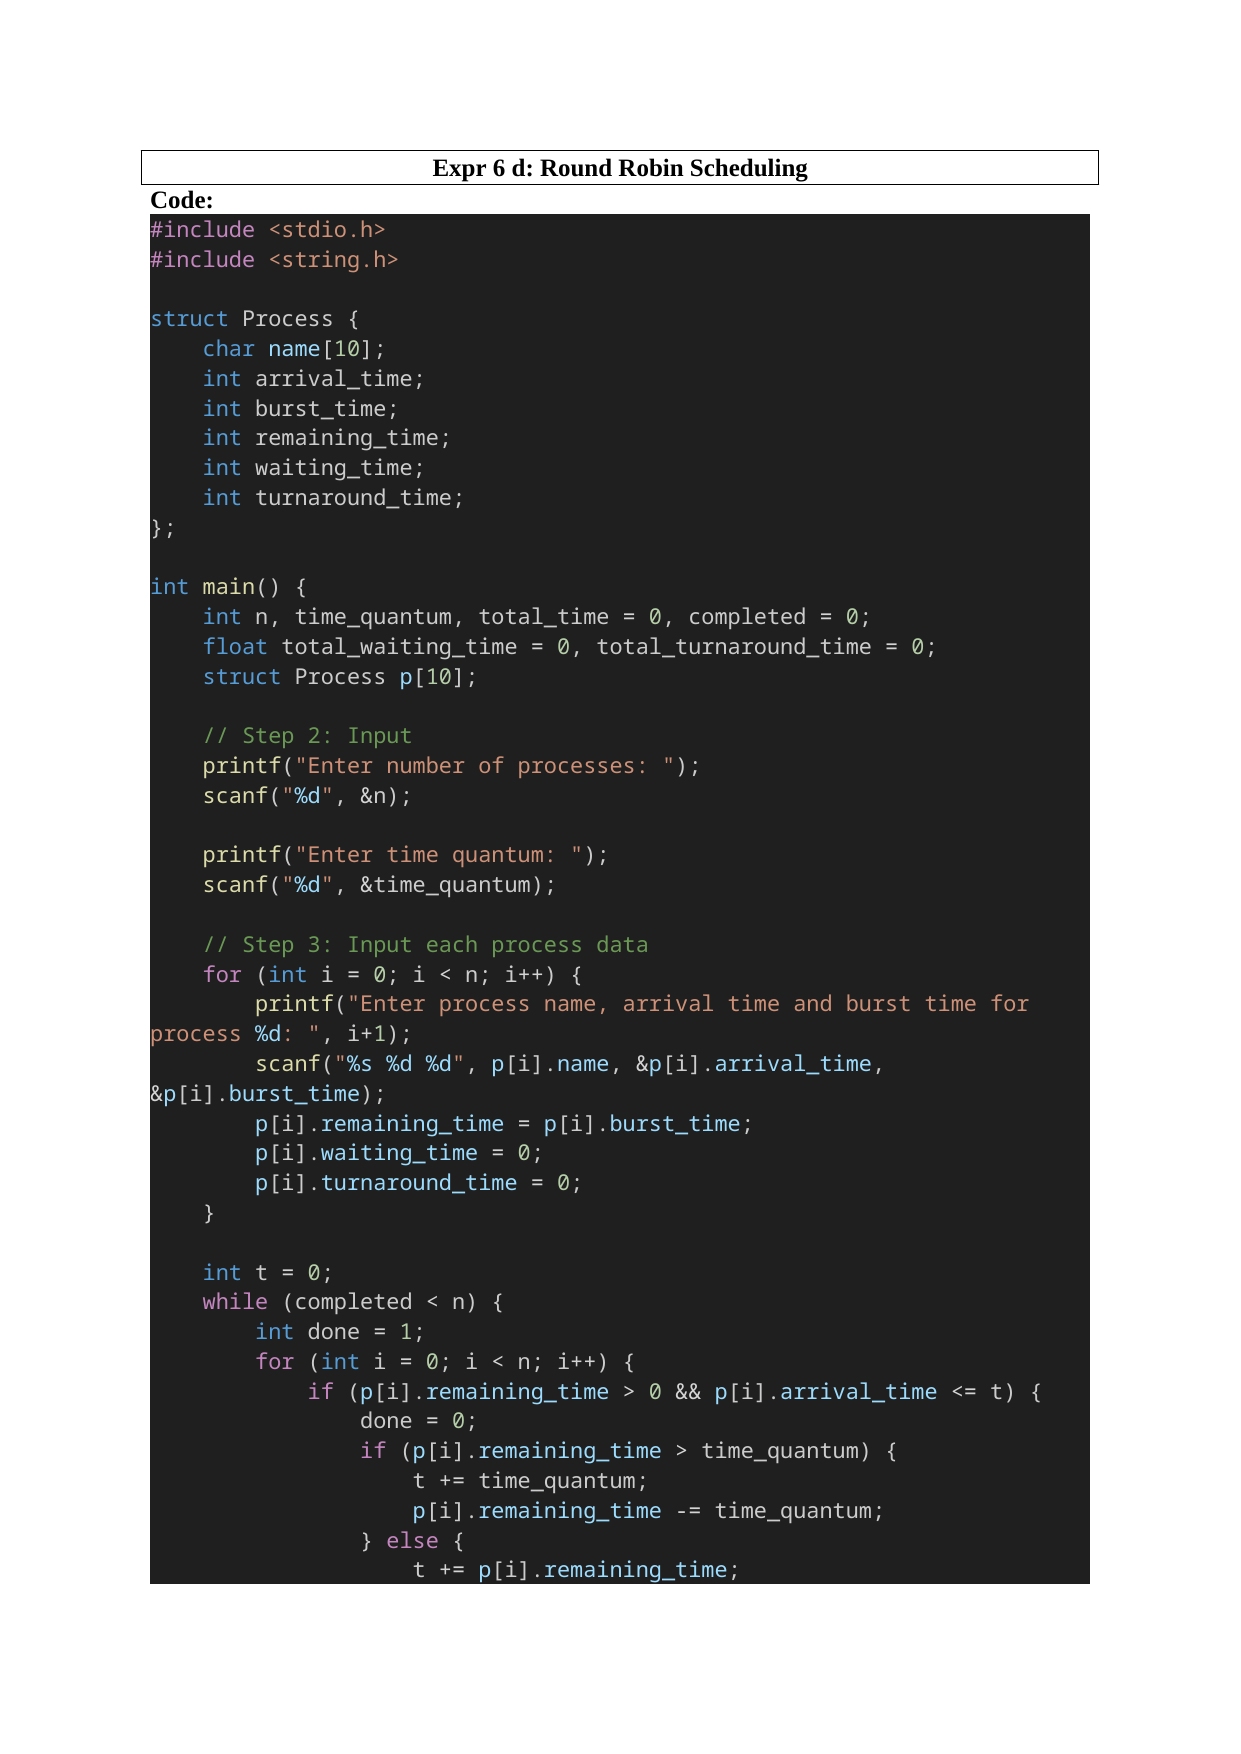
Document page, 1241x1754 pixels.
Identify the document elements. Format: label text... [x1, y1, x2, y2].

text p[i].remaining_time -= time_quantum; [150, 1495, 1090, 1524]
text int main() { [150, 571, 1090, 601]
text if (p[i].remaining_time > 0 && p[i].arrival_time <= t) { [150, 1376, 1090, 1405]
text for (int i = 0; i < n; i++) { [150, 1346, 1090, 1376]
text } [150, 1197, 1090, 1227]
text int waiting_time; [150, 452, 1090, 482]
text #include <string.h> [150, 243, 1090, 273]
text int remaining_time; [150, 422, 1090, 452]
text float total_waiting_time = 0, total_turnaround_time = 0; [150, 631, 1090, 661]
text printf("Enter process name, arrival time and burst time for process %d: ", i+1); [150, 988, 1090, 1048]
text }; [150, 512, 1090, 541]
text int t = 0; [150, 1256, 1090, 1286]
text // Step 2: Input [150, 720, 1090, 750]
text Expr 6 d: Round Robin Scheduling [142, 151, 1098, 184]
text #include <stdio.h> [150, 214, 1090, 243]
text for (int i = 0; i < n; i++) { [150, 958, 1090, 988]
text int burst_time; [150, 392, 1090, 422]
text t += p[i].remaining_time; [150, 1554, 1090, 1584]
text Code: [150, 185, 1090, 214]
text printf("Enter number of processes: "); [150, 750, 1090, 780]
text scanf("%d", &n); [150, 780, 1090, 809]
text printf("Enter time quantum: "); [150, 839, 1090, 869]
text while (completed < n) { [150, 1286, 1090, 1316]
text int done = 1; [150, 1316, 1090, 1346]
text int turnaround_time; [150, 482, 1090, 512]
text scanf("%s %d %d", p[i].name, &p[i].arrival_time, &p[i].burst_time); [150, 1048, 1090, 1107]
text scanf("%d", &time_quantum); [150, 869, 1090, 899]
text char name[10]; [150, 333, 1090, 363]
text int n, time_quantum, total_time = 0, completed = 0; [150, 601, 1090, 631]
text p[i].turnaround_time = 0; [150, 1167, 1090, 1197]
text int arrival_time; [150, 363, 1090, 392]
text p[i].remaining_time = p[i].burst_time; [150, 1107, 1090, 1137]
text struct Process p[10]; [150, 661, 1090, 690]
text } else { [150, 1524, 1090, 1554]
text p[i].waiting_time = 0; [150, 1137, 1090, 1167]
text t += time_quantum; [150, 1465, 1090, 1495]
text // Step 3: Input each process data [150, 929, 1090, 958]
text if (p[i].remaining_time > time_quantum) { [150, 1435, 1090, 1465]
text struct Process { [150, 303, 1090, 333]
text done = 0; [150, 1405, 1090, 1435]
